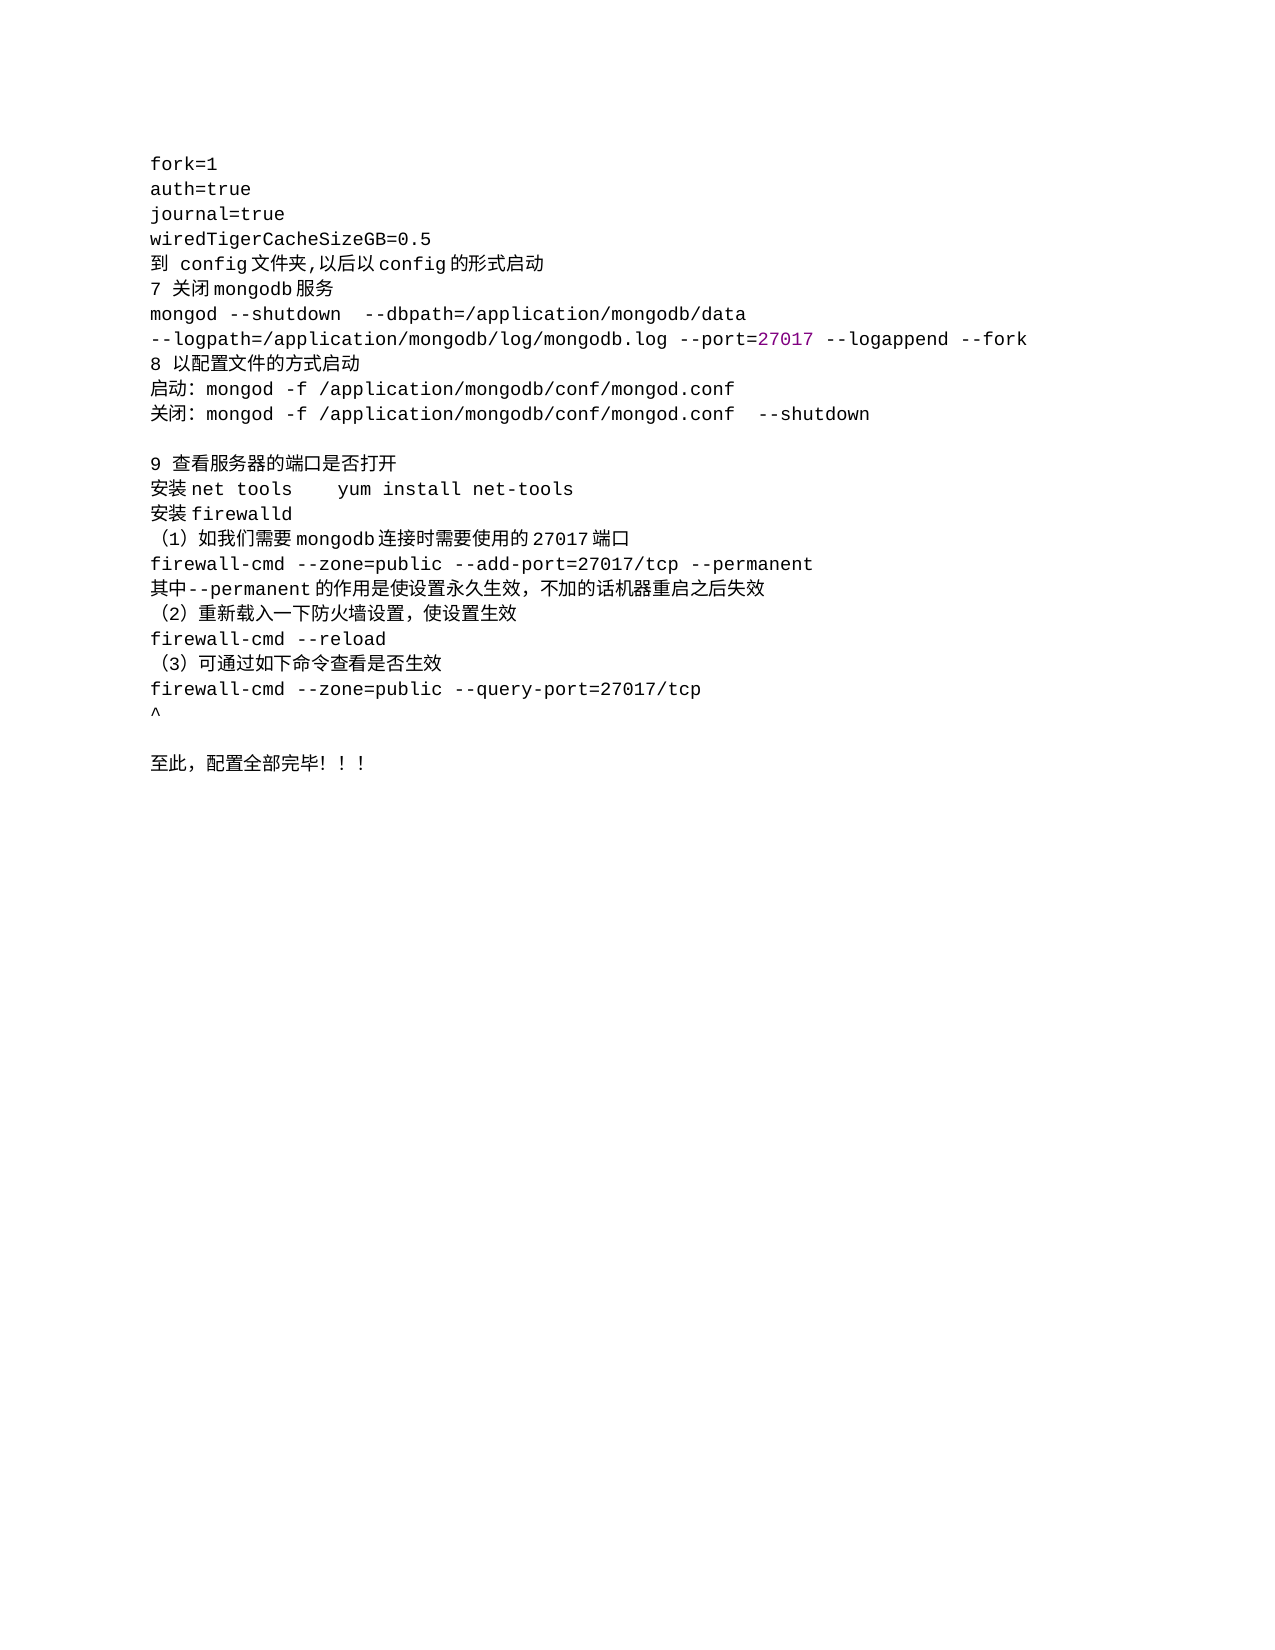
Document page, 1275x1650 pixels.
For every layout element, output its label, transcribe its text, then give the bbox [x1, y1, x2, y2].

text 安装firewalld [150, 500, 1125, 525]
text wiredTigerCacheSizeGB=0.5 [150, 225, 1125, 250]
text 9 查看服务器的端口是否打开 [150, 450, 1125, 475]
text mongod --shutdown --dbpath=/application/mongodb/data --logpath=/application/mongodb/log/mongodb.log --port=27017 --logappend --fork [150, 300, 1125, 350]
text firewall-cmd --reload [150, 625, 1125, 650]
text ^ [150, 700, 1125, 725]
text （2）重新载入一下防火墙设置，使设置生效 [150, 600, 1125, 625]
text 至此，配置全部完毕！！！ [150, 750, 1125, 775]
text 到 config文件夹,以后以config的形式启动 [150, 250, 1125, 275]
text 7 关闭mongodb服务 [150, 275, 1125, 300]
text 安装net tools yum install net-tools [150, 475, 1125, 500]
text firewall-cmd --zone=public --add-port=27017/tcp --permanent [150, 550, 1125, 575]
text 8 以配置文件的方式启动 [150, 350, 1125, 375]
text fork=1 [150, 150, 1125, 175]
text 关闭：mongod -f /application/mongodb/conf/mongod.conf --shutdown [150, 400, 1125, 425]
text （3）可通过如下命令查看是否生效 [150, 650, 1125, 675]
text （1）如我们需要mongodb连接时需要使用的27017端口 [150, 525, 1125, 550]
text 启动：mongod -f /application/mongodb/conf/mongod.conf [150, 375, 1125, 400]
text journal=true [150, 200, 1125, 225]
text auth=true [150, 175, 1125, 200]
text firewall-cmd --zone=public --query-port=27017/tcp [150, 675, 1125, 700]
text 其中--permanent的作用是使设置永久生效，不加的话机器重启之后失效 [150, 575, 1125, 600]
